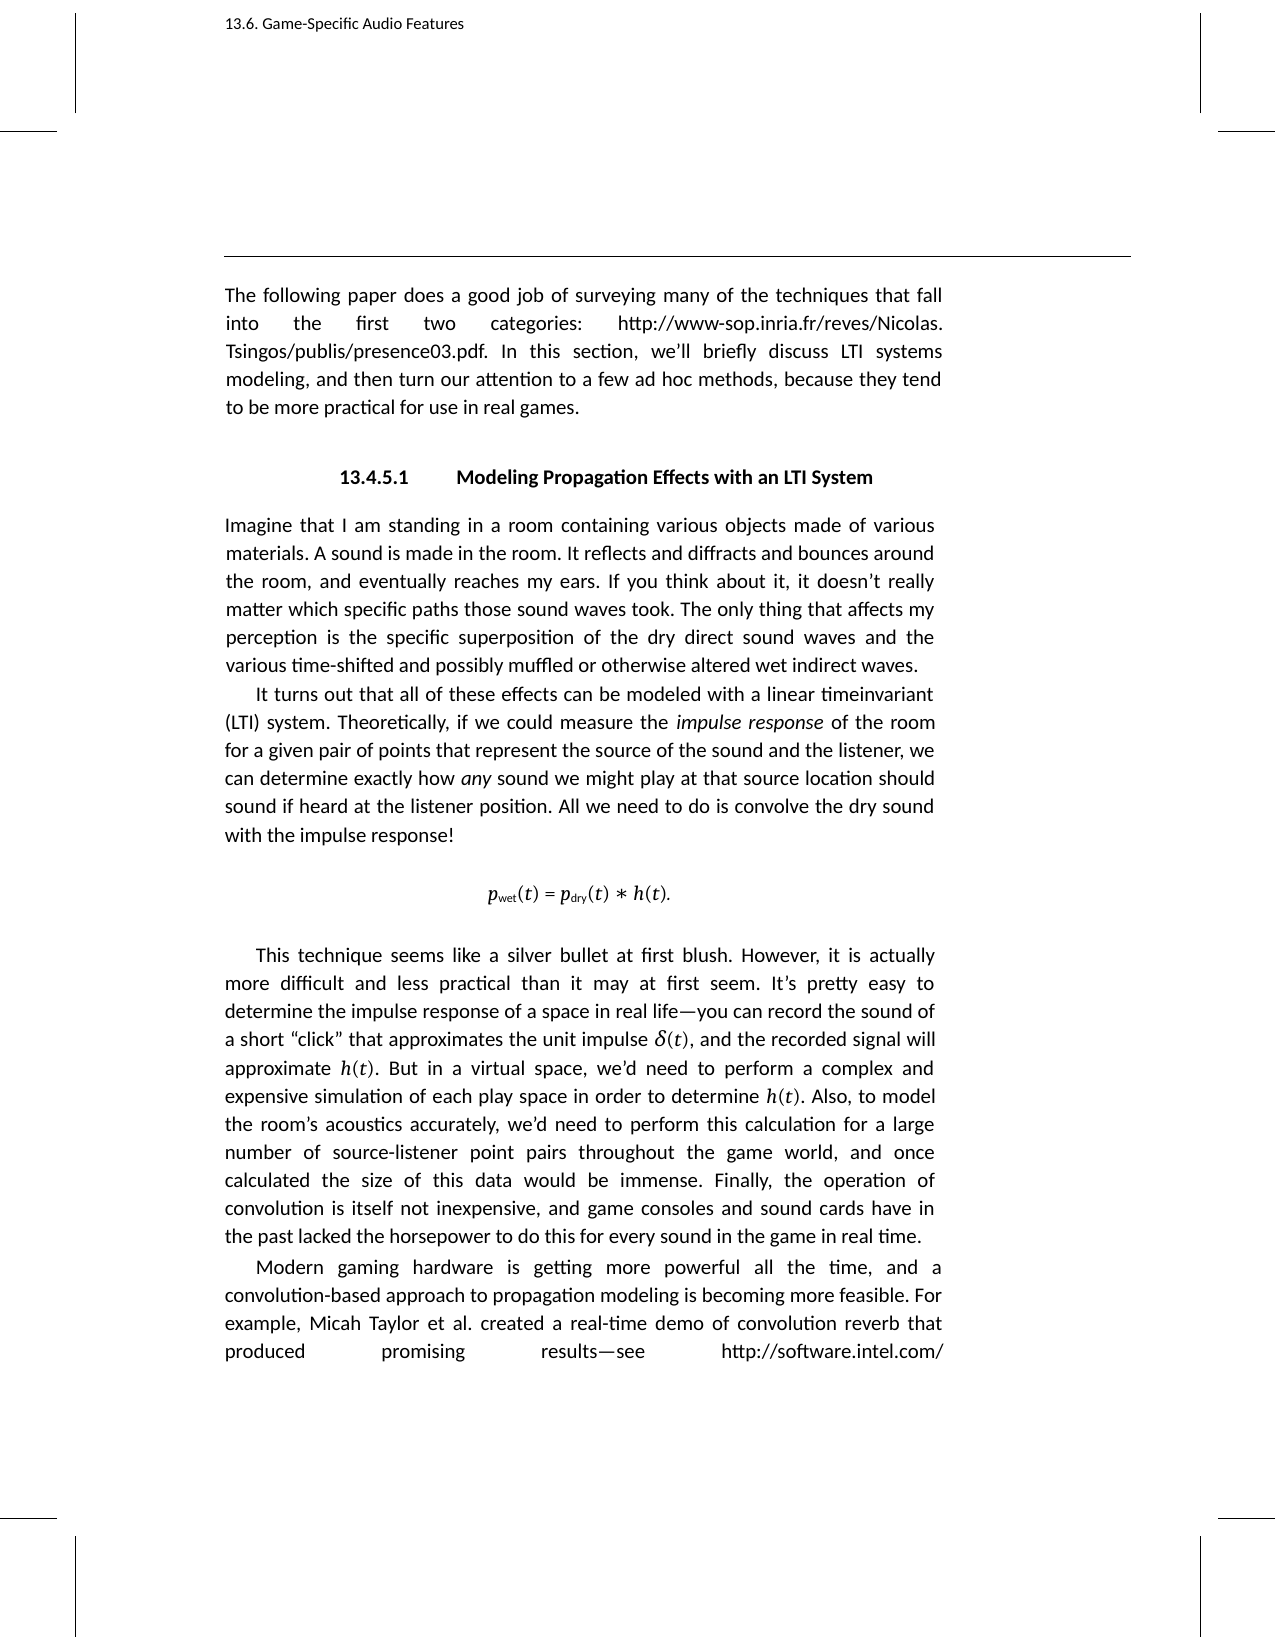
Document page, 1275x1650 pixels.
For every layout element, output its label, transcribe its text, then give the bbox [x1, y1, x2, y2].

text Imagine that I am standing in a room containing various objects made of various materials. A sound is made in the room. It reflects and diffracts and bounces around the room, and eventually reaches my ears. If you think about it, it doesn’t really matter which specific paths those sound waves took. The only thing that affects my perception is the specific superposition of the dry direct sound waves and the various time-shifted and possibly muffled or otherwise altered wet indirect waves. [224, 512, 936, 678]
text It turns out that all of these effects can be modeled with a linear timeinvariant (LTI) system. Theoretically, if we could measure the impulse response of the room for a given pair of points that represent the source of the sound and the listener, we can determine exactly how any sound we might play at that source location should sound if heard at the listener position. All we need to do is convolve the dry sound with the impulse response! [224, 681, 936, 847]
text pwet(t) = pdry(t) ∗ h(t). [277, 880, 883, 906]
text The following paper does a good job of surveying many of the techniques that fall into the first two categories: http://www-sop.inria.fr/reves/Nicolas. Tsingos/publis/presence03.pdf. In this section, we’ll briefly discuss LTI systems modeling, and then turn our attention to a few ad hoc methods, because they tend to be more practical for use in real games. [224, 282, 943, 420]
subtitle 13.4.5.1 Modeling Propagation Effects with an LTI System [223, 464, 945, 489]
text This technique seems like a silver bullet at first blush. However, it is actually more difficult and less practical than it may at first seem. It’s pretty easy to determine the impulse response of a space in real life—you can record the sound of a short “click” that approximates the unit impulse δ(t), and the recorded signal will approximate h(t). But in a virtual space, we’d need to perform a complex and expensive simulation of each play space in order to determine h(t). Also, to model the room’s acoustics accurately, we’d need to perform this calculation for a large number of source-listener point pairs throughout the game world, and once calculated the size of this data would be immense. Finally, the operation of convolution is itself not inexpensive, and game consoles and sound cards have in the past lacked the horsepower to do this for every sound in the game in real time. [224, 942, 936, 1249]
